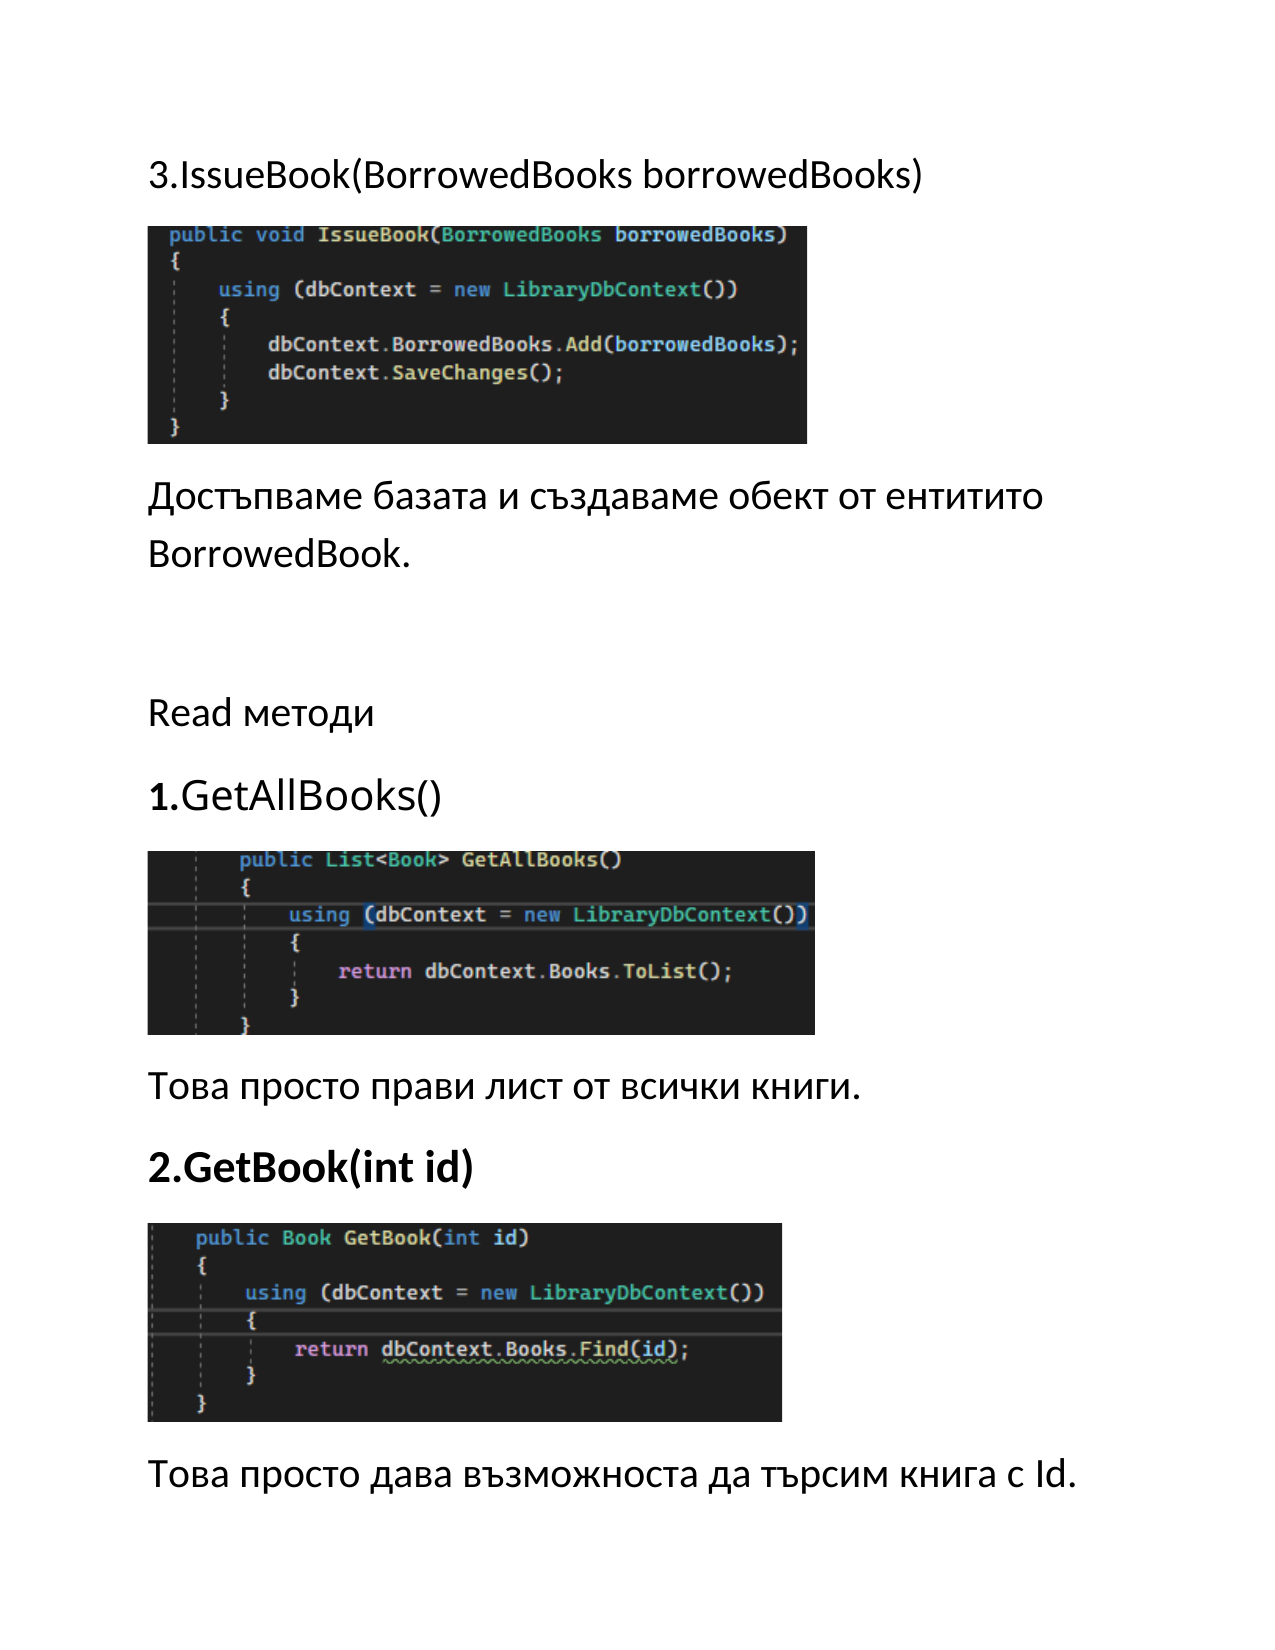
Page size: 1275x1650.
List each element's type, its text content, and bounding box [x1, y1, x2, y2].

picture [147, 1223, 783, 1422]
text 3.IssueBook(BorrowedBooks borrowedBooks) [148, 148, 1127, 198]
text Достъпваме базата и създаваме обект от ентитито BorrowedBook. [148, 469, 1127, 578]
text Това просто прави лист от всички книги. [148, 1059, 1127, 1110]
text 1.GetAllBooks() [148, 765, 1127, 822]
text Това просто дава възможноста да търсим книга с Id. [148, 1447, 1127, 1498]
text Read методи [148, 686, 1127, 737]
picture [147, 851, 815, 1035]
text 2.GetBook(int id) [148, 1138, 1127, 1194]
picture [147, 226, 808, 444]
